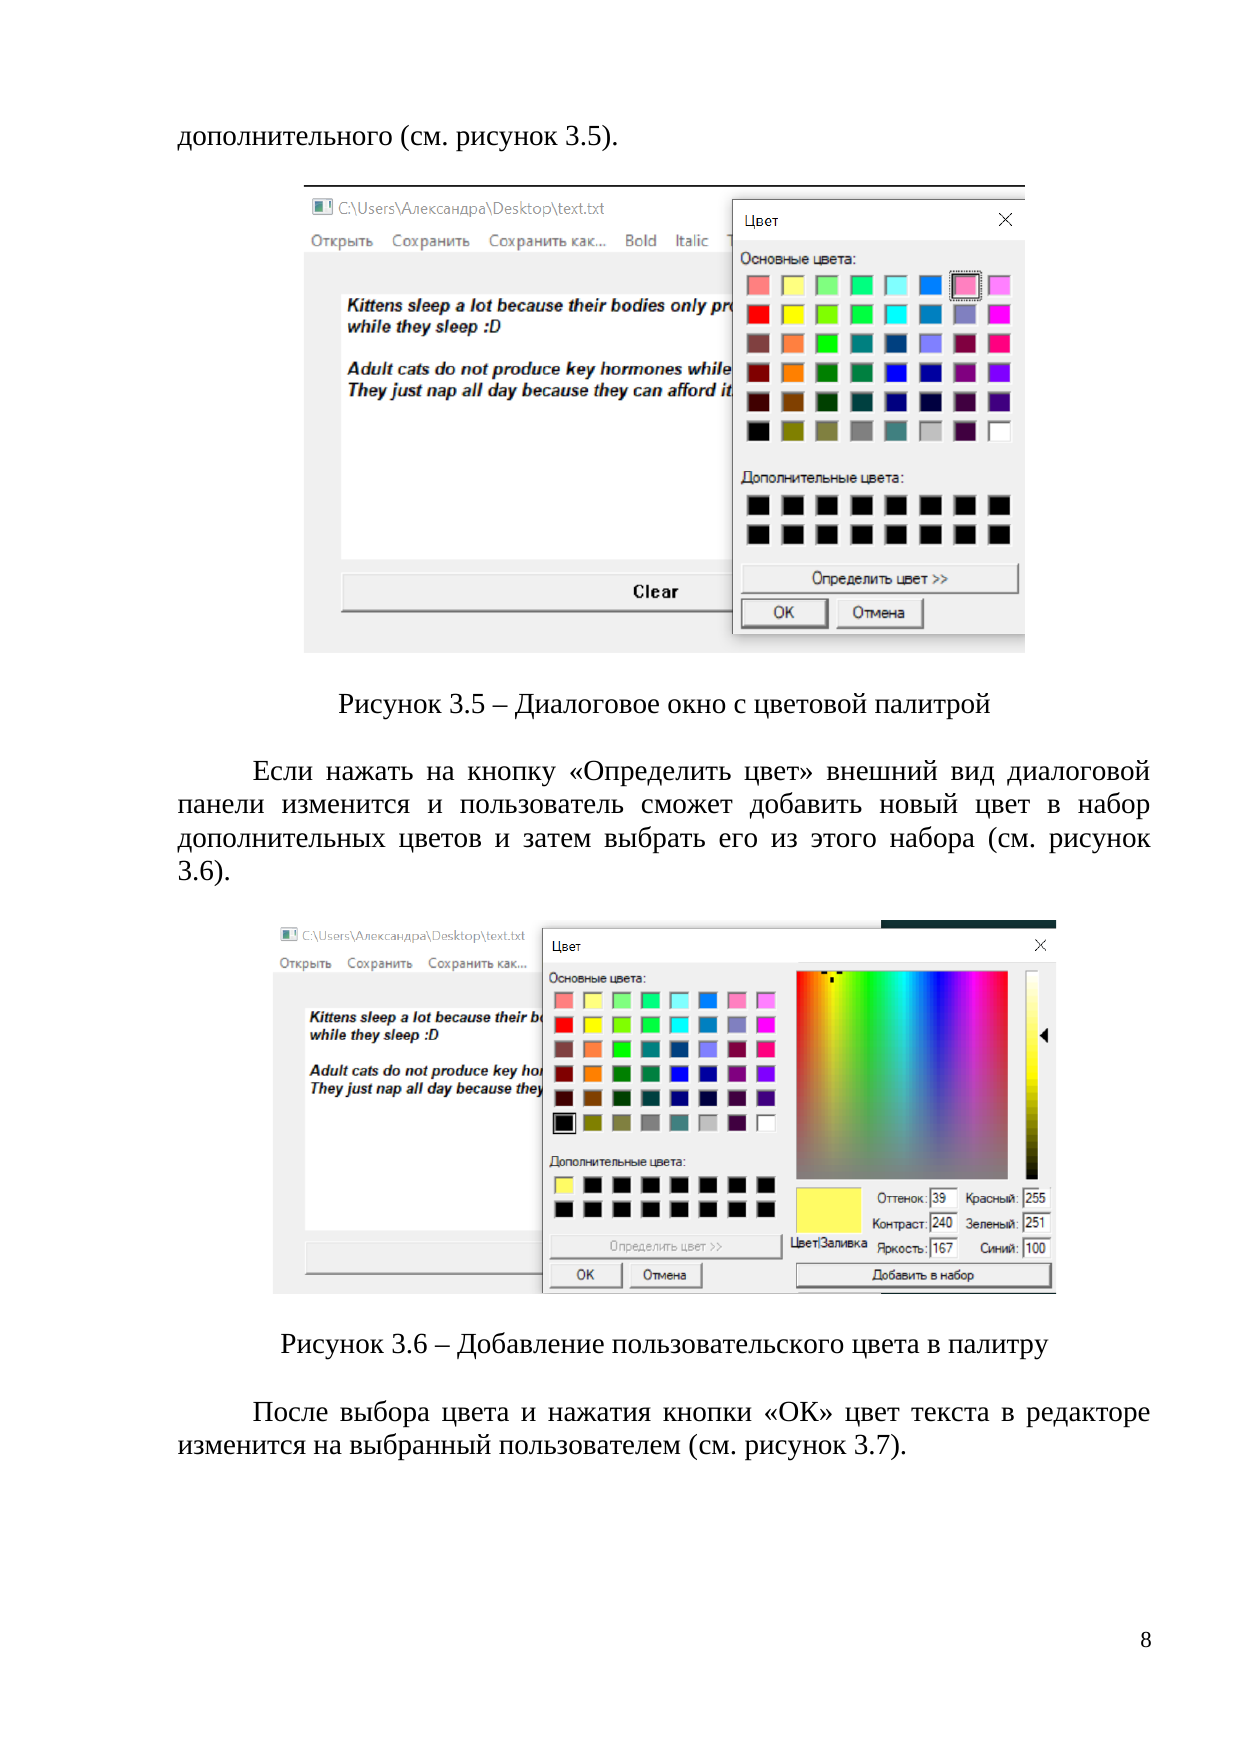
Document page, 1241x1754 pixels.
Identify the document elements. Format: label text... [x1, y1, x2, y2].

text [177, 118, 1152, 152]
text Рисунок 3.5 – Диалоговое окно с цветовой палитрой [177, 686, 1152, 719]
text Если нажать на кнопку «Определить цвет» внешний вид диалоговой панели изменится и пользователь сможет добавить новый цвет в набор дополнительных цветов и затем выбрать его из этого набора (см. рисунок 3.6). [177, 753, 1152, 887]
text Рисунок 3.6 – Добавление пользовательского цвета в палитру [177, 1327, 1152, 1360]
picture [303, 185, 1025, 653]
text После выбора цвета и нажатия кнопки «ОК» цвет текста в редакторе изменится на выбранный пользователем (см. рисунок 3.7). [177, 1394, 1152, 1461]
picture [272, 920, 1057, 1294]
